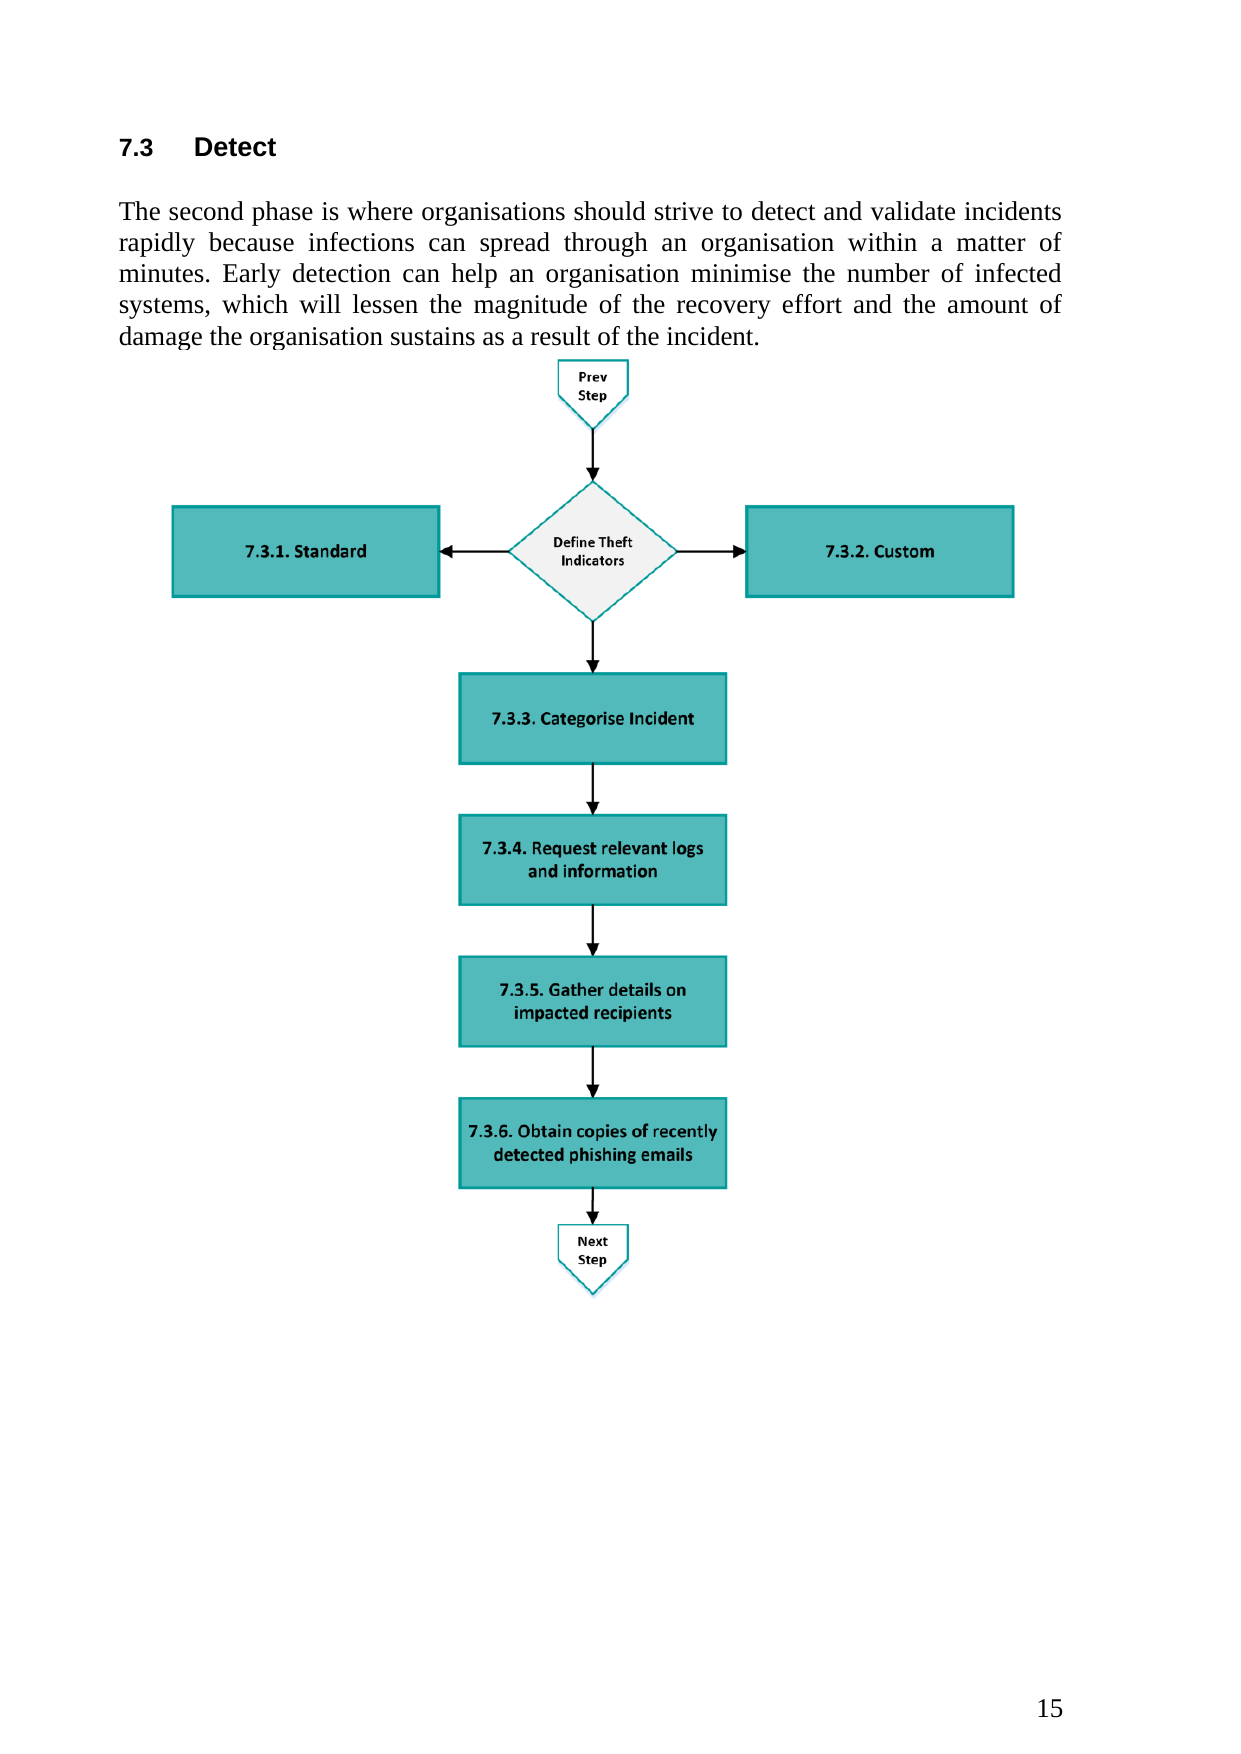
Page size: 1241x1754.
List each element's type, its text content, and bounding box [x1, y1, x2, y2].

subtitle Detect [118, 131, 1063, 162]
text The second phase is where organisations should strive to detect and validate incidents rapidly because infections can spread through an organisation within a matter of minutes. Early detection can help an organisation minimise the number of infected systems, which will lessen the magnitude of the recovery effort and the amount of damage the organisation sustains as a result of the incident. [118, 195, 1063, 351]
picture [161, 350, 1027, 1308]
